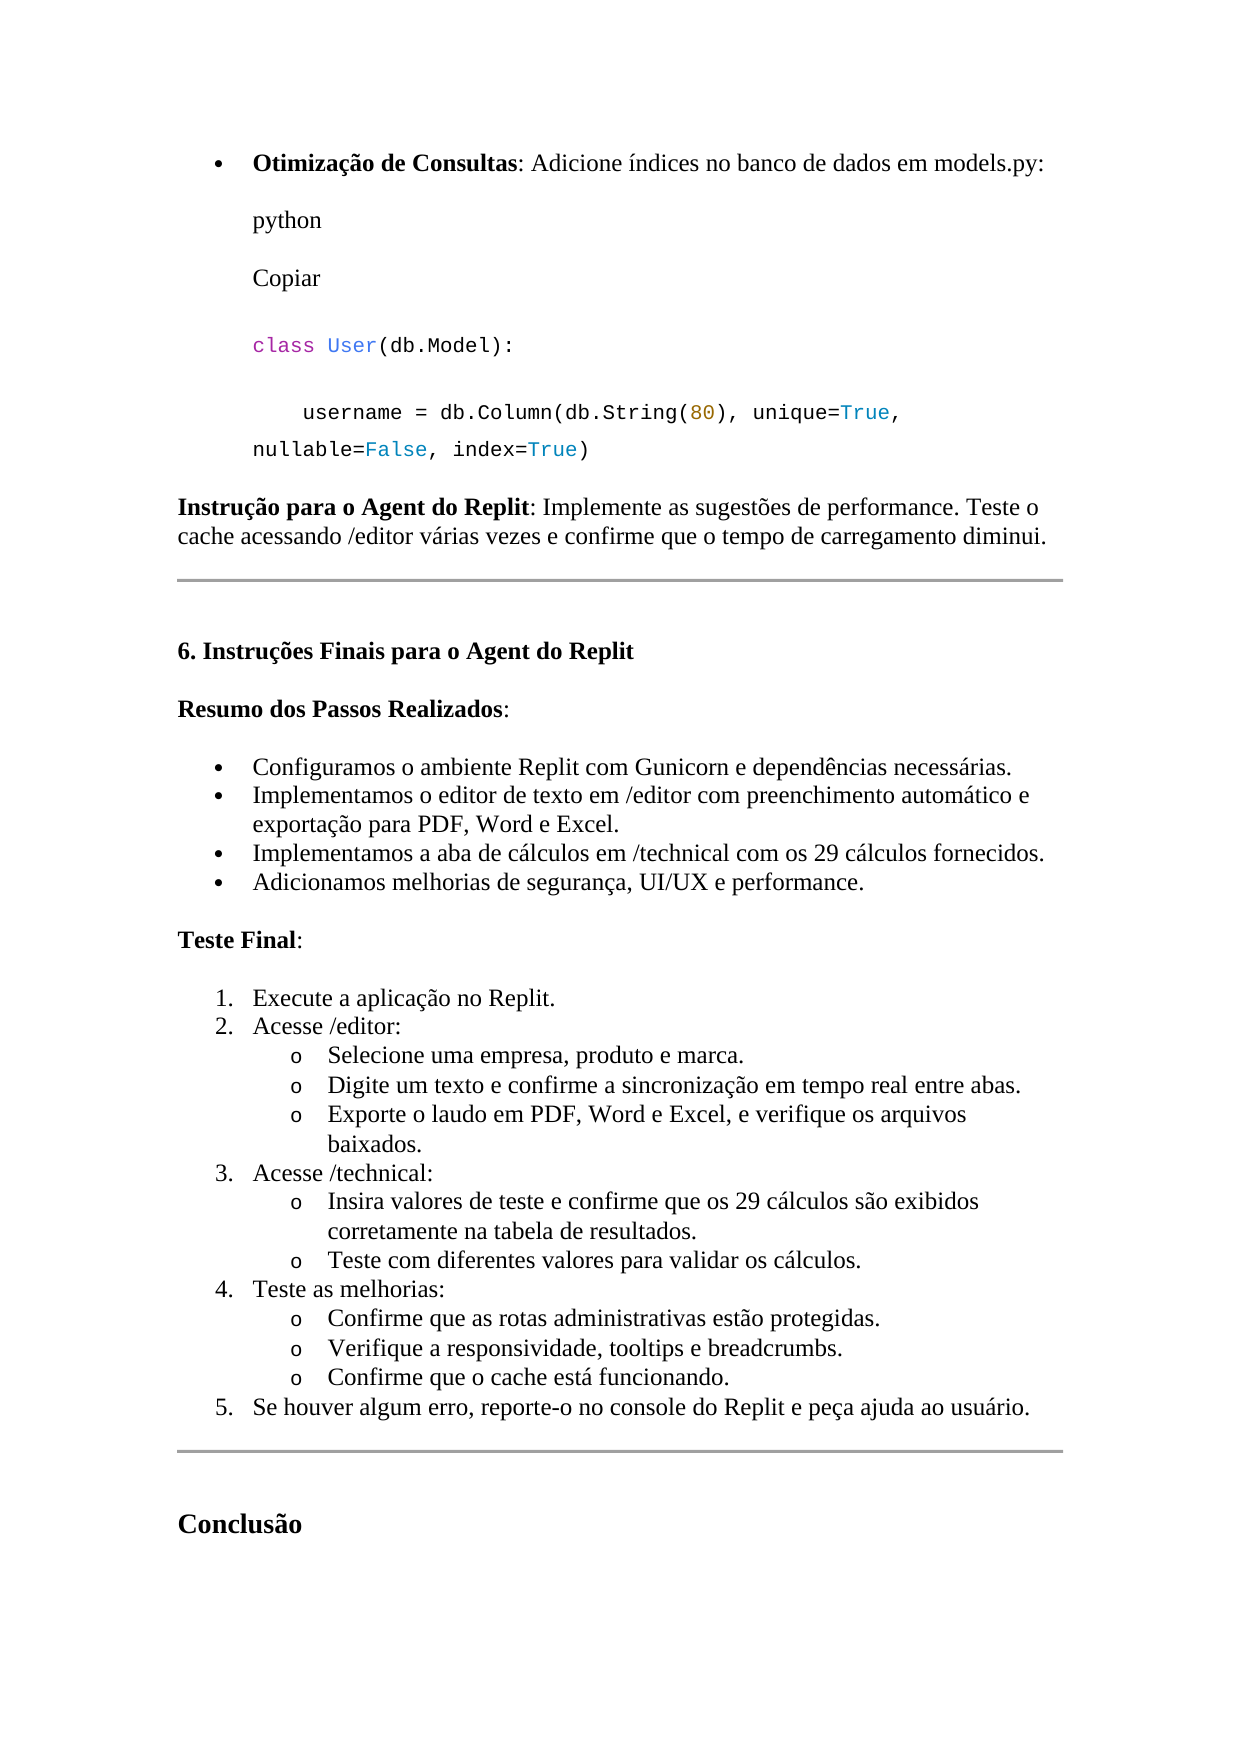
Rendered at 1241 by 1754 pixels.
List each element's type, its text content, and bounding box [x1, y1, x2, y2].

list Se houver algum erro, reporte-o no console do Replit e peça ajuda ao usuário. [215, 1392, 1063, 1421]
list Acesse /technical: [215, 1158, 1063, 1186]
list Insira valores de teste e confirme que os 29 cálculos são exibidos corretamente na tabela de resultados. [290, 1186, 1063, 1245]
text 6. Instruções Finais para o Agent do Replit [177, 636, 1063, 665]
list Configuramos o ambiente Replit com Gunicorn e dependências necessárias. [215, 752, 1063, 781]
text username = db.Column(db.String(80), unique=True, nullable=False, index=True) [252, 388, 1063, 463]
text python [252, 206, 1063, 234]
list Acesse /editor: [215, 1011, 1063, 1040]
text Resumo dos Passos Realizados: [177, 694, 1063, 723]
list Otimização de Consultas: Adicione índices no banco de dados em models.py: [215, 148, 1063, 176]
text Instrução para o Agent do Replit: Implemente as sugestões de performance. Teste o cache acessando /editor várias vezes e confirme que o tempo de carregamento diminui. [177, 492, 1063, 550]
text Conclusão [177, 1507, 1063, 1539]
list Teste as melhorias: [215, 1274, 1063, 1303]
list Teste com diferentes valores para validar os cálculos. [290, 1245, 1063, 1274]
list Adicionamos melhorias de segurança, UI/UX e performance. [215, 867, 1063, 896]
text Copiar [252, 263, 1063, 292]
list Selecione uma empresa, produto e marca. [290, 1040, 1063, 1070]
list Confirme que as rotas administrativas estão protegidas. [290, 1303, 1063, 1333]
text Teste Final: [177, 925, 1063, 953]
list Verifique a responsividade, tooltips e breadcrumbs. [290, 1333, 1063, 1362]
list Digite um texto e confirme a sincronização em tempo real entre abas. [290, 1070, 1063, 1099]
list Exporte o laudo em PDF, Word e Excel, e verifique os arquivos baixados. [290, 1099, 1063, 1158]
list Confirme que o cache está funcionando. [290, 1362, 1063, 1392]
list Execute a aplicação no Replit. [215, 983, 1063, 1011]
list Implementamos a aba de cálculos em /technical com os 29 cálculos fornecidos. [215, 838, 1063, 867]
list Implementamos o editor de texto em /editor com preenchimento automático e exportação para PDF, Word e Excel. [215, 781, 1063, 838]
text class User(db.Model): [252, 321, 1063, 359]
